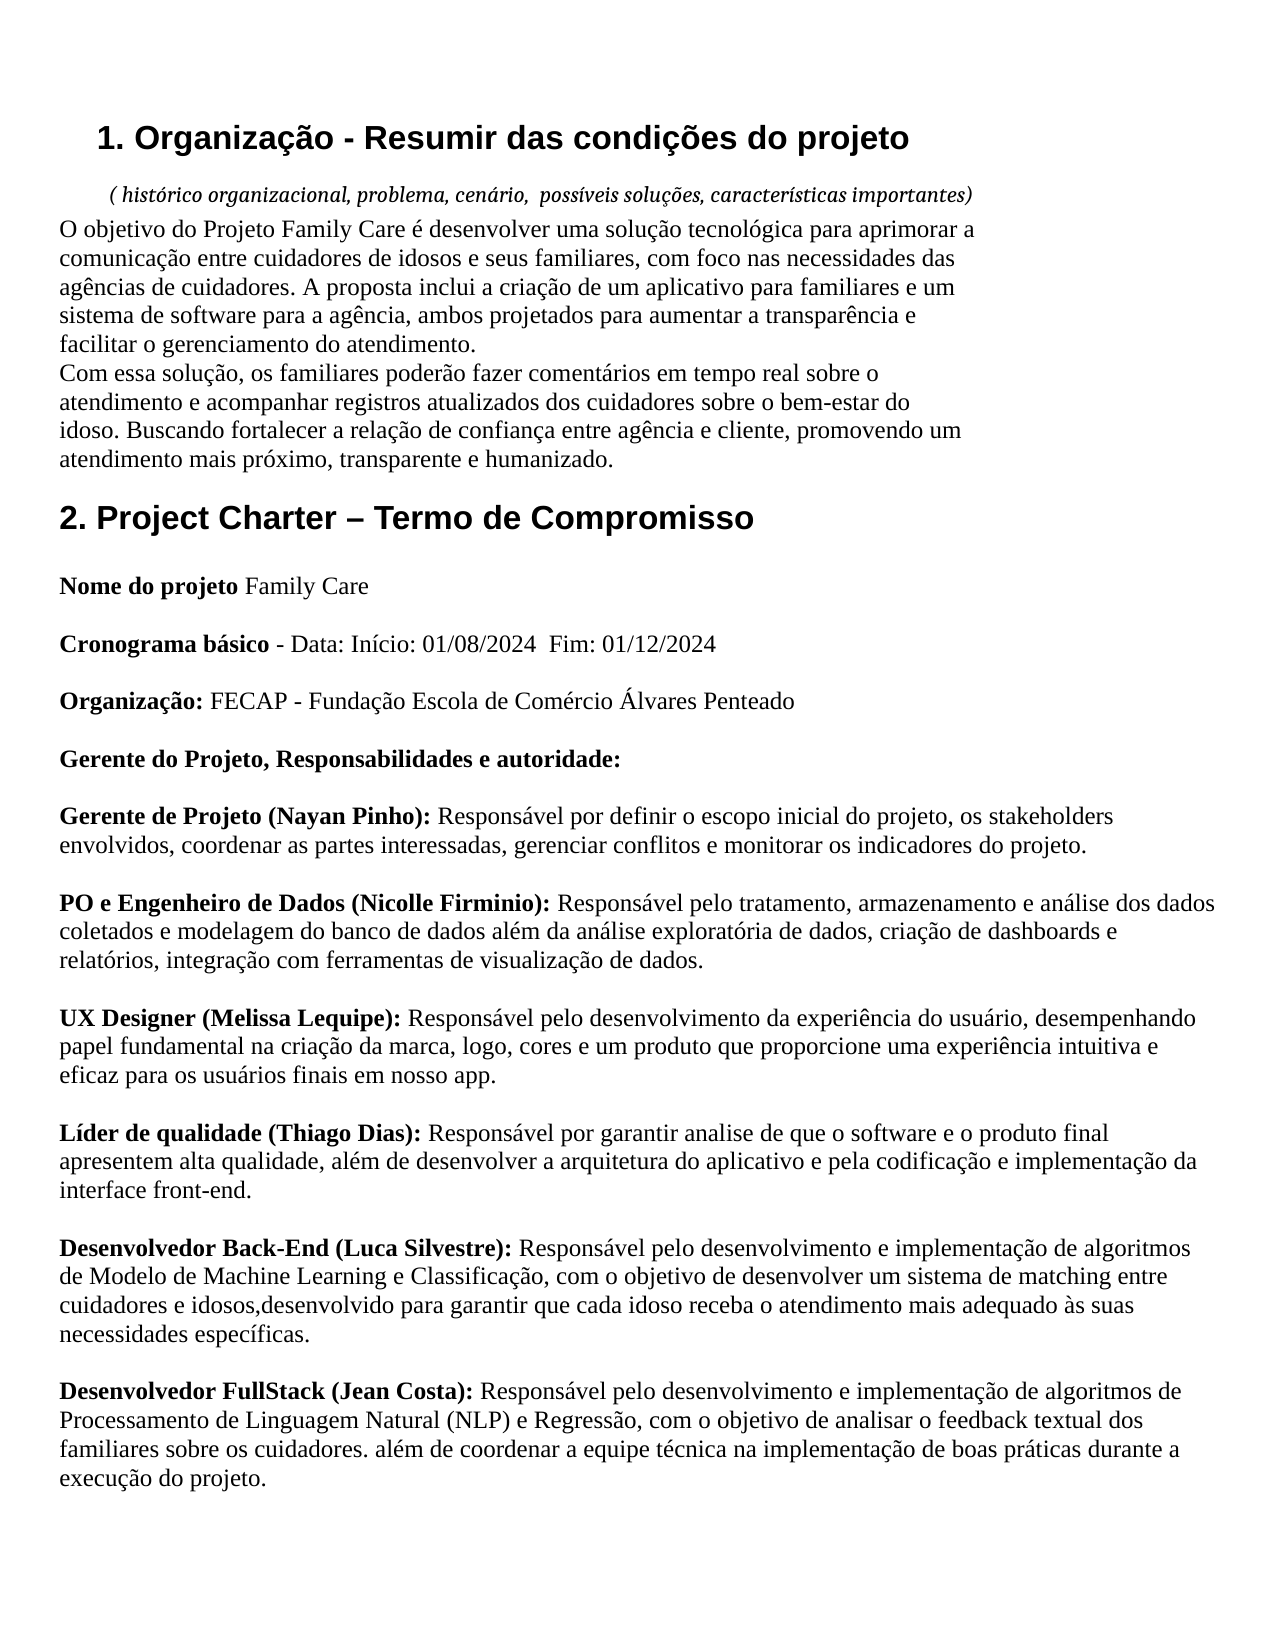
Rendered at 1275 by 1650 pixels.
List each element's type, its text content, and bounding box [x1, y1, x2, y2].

text facilitar o gerenciamento do atendimento. [59, 329, 1216, 358]
text Organização: FECAP - Fundação Escola de Comércio Álvares Penteado [59, 686, 1216, 715]
text idoso. Buscando fortalecer a relação de confiança entre agência e cliente, promovendo um [59, 415, 1216, 444]
text Líder de qualidade (Thiago Dias): Responsável por garantir analise de que o software e o produto final apresentem alta qualidade, além de desenvolver a arquitetura do aplicativo e pela codificação e implementação da interface front-end. [59, 1118, 1216, 1204]
text Gerente de Projeto (Nayan Pinho): Responsável por definir o escopo inicial do projeto, os stakeholders envolvidos, coordenar as partes interessadas, gerenciar conflitos e monitorar os indicadores do projeto. [59, 801, 1216, 859]
text comunicação entre cuidadores de idosos e seus familiares, com foco nas necessidades das [59, 243, 1216, 272]
text Cronograma básico - Data: Início: 01/08/2024 Fim: 01/12/2024 [59, 629, 1216, 658]
text atendimento mais próximo, transparente e humanizado. [59, 444, 1216, 473]
text agências de cuidadores. A proposta inclui a criação de um aplicativo para familiares e um [59, 272, 1216, 300]
subtitle 2. Project Charter – Termo de Compromisso [59, 498, 1216, 536]
text Nome do projeto Family Care [59, 571, 1216, 600]
text O objetivo do Projeto Family Care é desenvolver uma solução tecnológica para aprimorar a [59, 214, 1216, 243]
text necessidades específicas. [59, 1319, 1216, 1348]
text sistema de software para a agência, ambos projetados para aumentar a transparência e [59, 300, 1216, 329]
text Gerente do Projeto, Responsabilidades e autoridade: [59, 744, 1216, 773]
text Com essa solução, os familiares poderão fazer comentários em tempo real sobre o [59, 358, 1216, 387]
text atendimento e acompanhar registros atualizados dos cuidadores sobre o bem-estar do [59, 387, 1216, 415]
subtitle Organização - Resumir das condições do projeto [97, 118, 1216, 157]
subtitle ( histórico organizacional, problema, cenário, possíveis soluções, características importantes) [97, 182, 1216, 208]
text PO e Engenheiro de Dados (Nicolle Firminio): Responsável pelo tratamento, armazenamento e análise dos dados coletados e modelagem do banco de dados além da análise exploratória de dados, criação de dashboards e relatórios, integração com ferramentas de visualização de dados. [59, 888, 1216, 974]
text Desenvolvedor Back-End (Luca Silvestre): Responsável pelo desenvolvimento e implementação de algoritmos de Modelo de Machine Learning e Classificação, com o objetivo de desenvolver um sistema de matching entre cuidadores e idosos,desenvolvido para garantir que cada idoso receba o atendimento mais adequado às suas [59, 1233, 1216, 1319]
text Desenvolvedor FullStack (Jean Costa): Responsável pelo desenvolvimento e implementação de algoritmos de Processamento de Linguagem Natural (NLP) e Regressão, com o objetivo de analisar o feedback textual dos familiares sobre os cuidadores. além de coordenar a equipe técnica na implementação de boas práticas durante a execução do projeto. [59, 1376, 1216, 1491]
text UX Designer (Melissa Lequipe): Responsável pelo desenvolvimento da experiência do usuário, desempenhando papel fundamental na criação da marca, logo, cores e um produto que proporcione uma experiência intuitiva e eficaz para os usuários finais em nosso app. [59, 1003, 1216, 1089]
